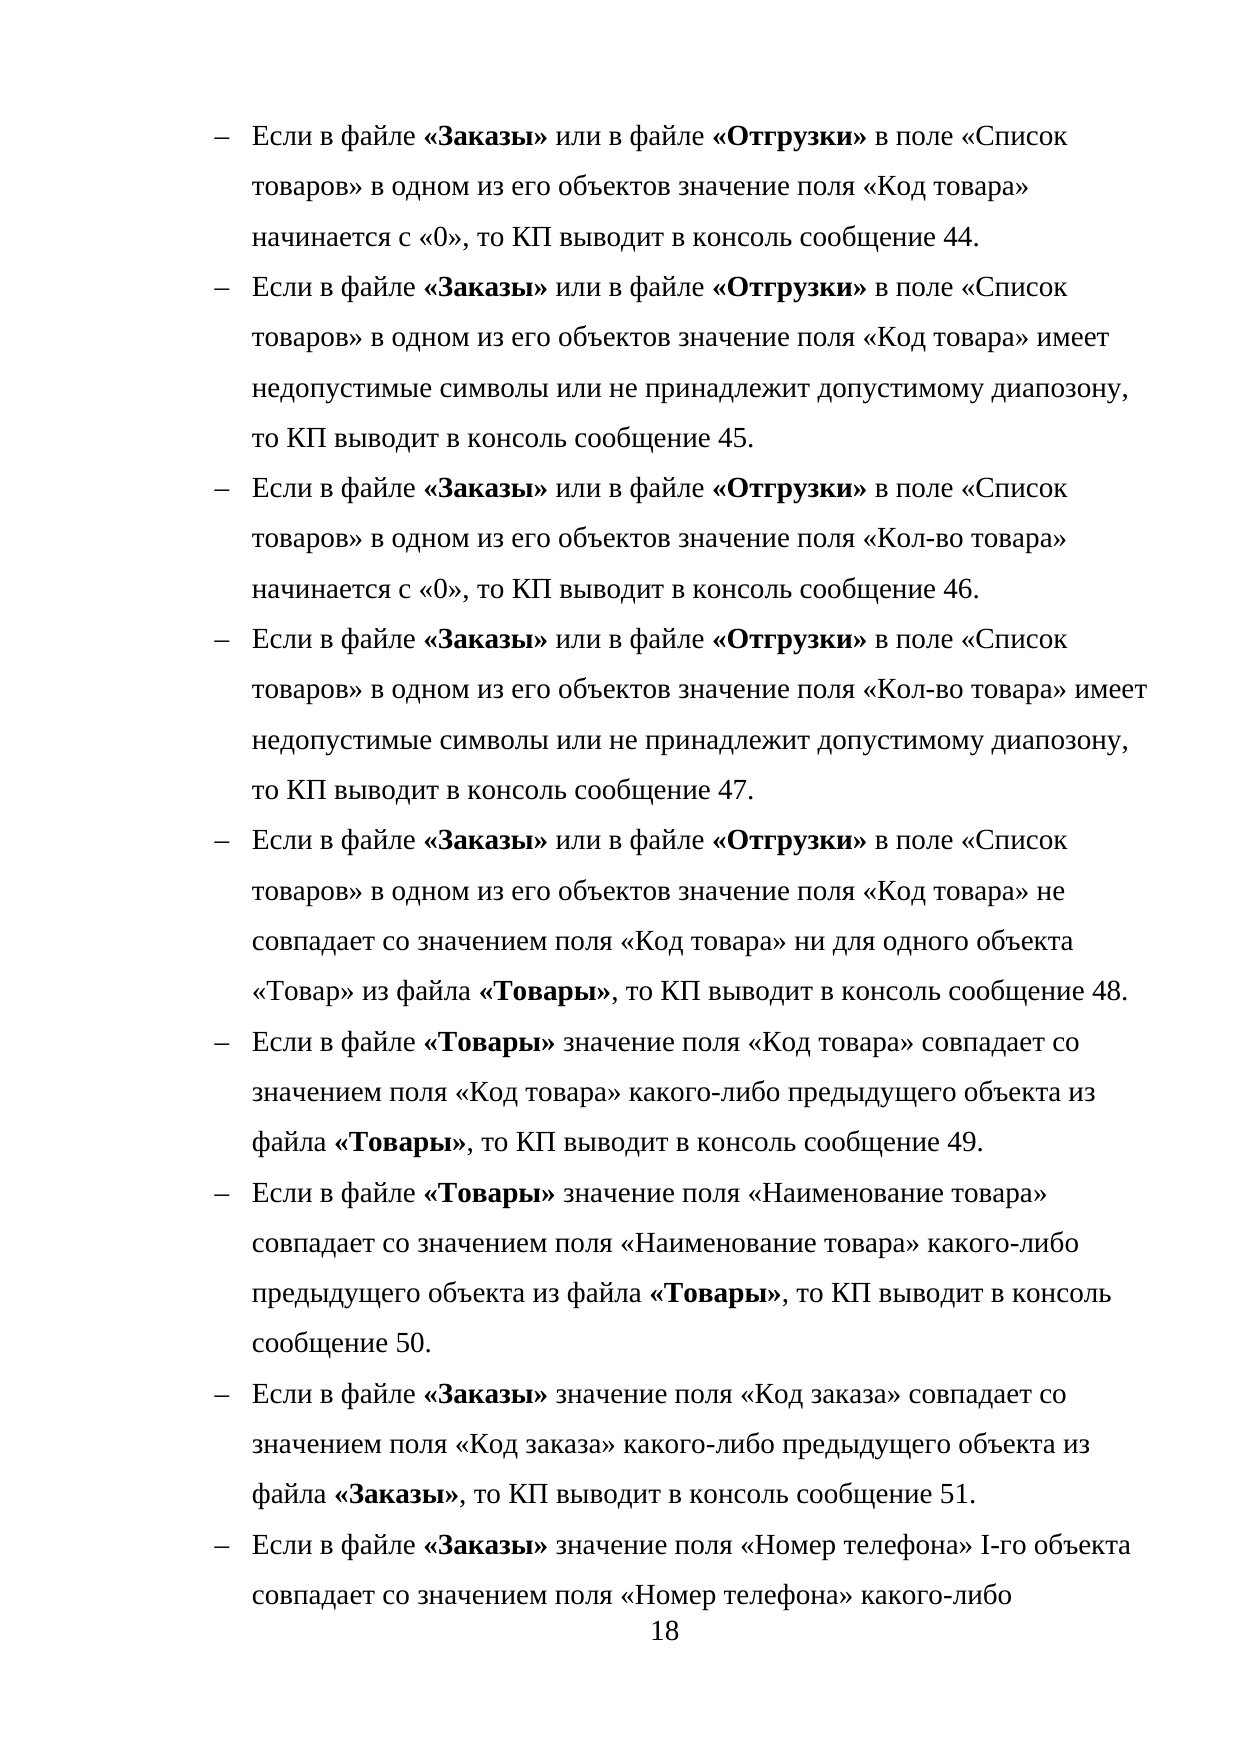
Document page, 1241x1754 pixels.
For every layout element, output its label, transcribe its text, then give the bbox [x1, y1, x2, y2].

list Если в файле «Заказы» или в файле «Отгрузки» в поле «Список товаров» в одном из его объектов значение поля «Код товара» имеет недопустимые символы или не принадлежит допустимому диапозону, то КП выводит в консоль сообщение 45. [214, 269, 1152, 453]
list Если в файле «Заказы» значение поля «Код заказа» совпадает со значением поля «Код заказа» какого-либо предыдущего объекта из файла «Заказы», то КП выводит в консоль сообщение 51. [214, 1376, 1152, 1510]
list Если в файле «Заказы» или в файле «Отгрузки» в поле «Список товаров» в одном из его объектов значение поля «Кол-во товара» начинается с «0», то КП выводит в консоль сообщение 46. [214, 470, 1152, 604]
list Если в файле «Заказы» или в файле «Отгрузки» в поле «Список товаров» в одном из его объектов значение поля «Кол-во товара» имеет недопустимые символы или не принадлежит допустимому диапозону, то КП выводит в консоль сообщение 47. [214, 621, 1152, 806]
list Если в файле «Заказы» или в файле «Отгрузки» в поле «Список товаров» в одном из его объектов значение поля «Код товара» не совпадает со значением поля «Код товара» ни для одного объекта «Товар» из файла «Товары», то КП выводит в консоль сообщение 48. [214, 822, 1152, 1007]
list Если в файле «Заказы» или в файле «Отгрузки» в поле «Список товаров» в одном из его объектов значение поля «Код товара» начинается с «0», то КП выводит в консоль сообщение 44. [214, 118, 1152, 252]
list Если в файле «Товары» значение поля «Код товара» совпадает со значением поля «Код товара» какого-либо предыдущего объекта из файла «Товары», то КП выводит в консоль сообщение 49. [214, 1024, 1152, 1158]
list Если в файле «Товары» значение поля «Наименование товара» совпадает со значением поля «Наименование товара» какого-либо предыдущего объекта из файла «Товары», то КП выводит в консоль сообщение 50. [214, 1175, 1152, 1359]
